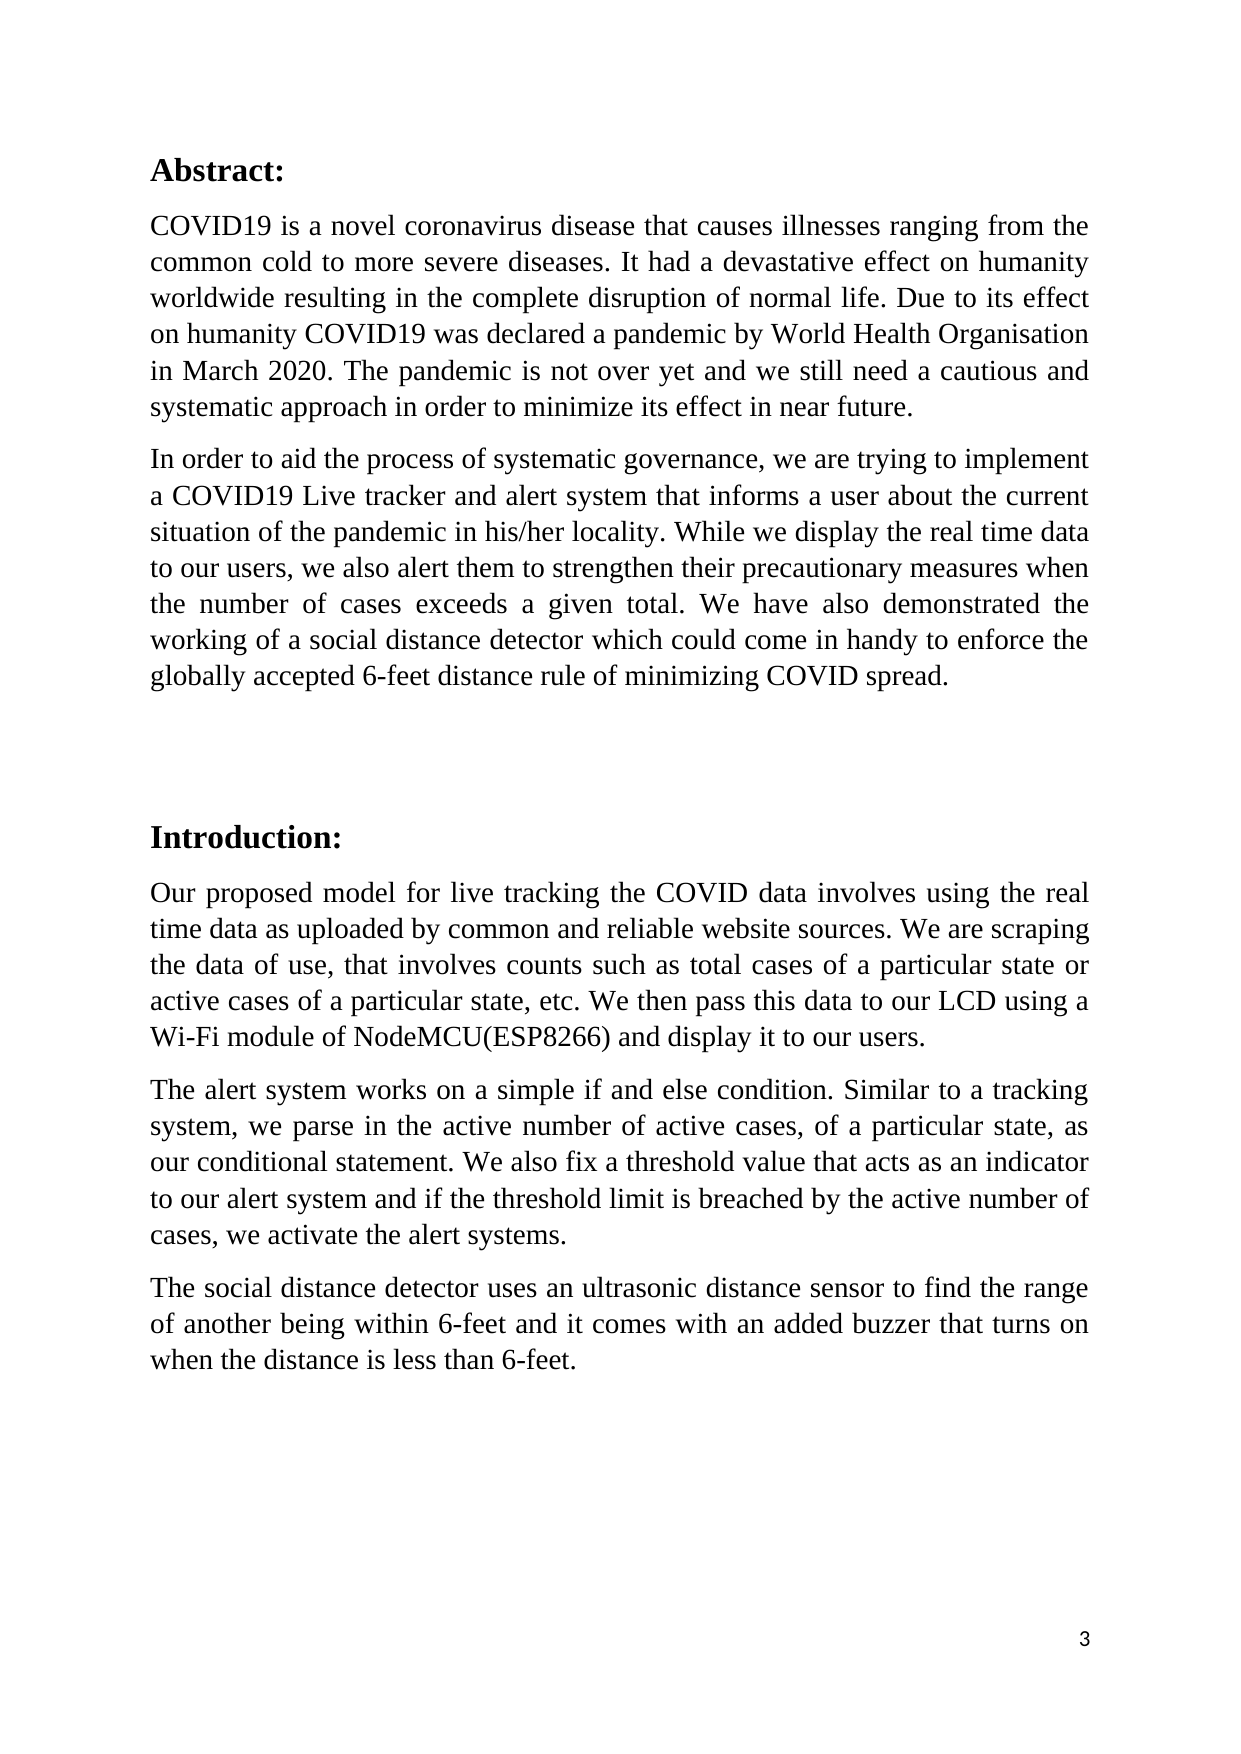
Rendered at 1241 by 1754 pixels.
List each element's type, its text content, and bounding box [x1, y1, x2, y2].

text Introduction: [150, 817, 1090, 855]
text Abstract: [150, 150, 1090, 188]
text The alert system works on a simple if and else condition. Similar to a tracking system, we parse in the active number of active cases, of a particular state, as our conditional statement. We also fix a threshold value that acts as an indicator to our alert system and if the threshold limit is breached by the active number of cases, we activate the alert systems. [150, 1072, 1090, 1250]
text In order to aid the process of systematic governance, we are trying to implement a COVID19 Live tracker and alert system that informs a user about the current situation of the pandemic in his/her locality. While we display the real time data to our users, we also alert them to strengthen their precautionary measures when the number of cases exceeds a given total. We have also demonstrated the working of a social distance detector which could come in handy to enforce the globally accepted 6-feet distance rule of minimizing COVID spread. [150, 442, 1090, 692]
text COVID19 is a novel coronavirus disease that causes illnesses ranging from the common cold to more severe diseases. It had a devastative effect on humanity worldwide resulting in the complete disruption of normal life. Due to its effect on humanity COVID19 was declared a pandemic by World Health Organisation in March 2020. The pandemic is not over yet and we still need a cautious and systematic approach in order to minimize its effect in near future. [150, 208, 1090, 422]
text Our proposed model for live tracking the COVID data involves using the real time data as uploaded by common and reliable website sources. We are scraping the data of use, that involves counts such as total cases of a particular state or active cases of a particular state, etc. We then pass this data to our LCD using a Wi-Fi module of NodeMCU(ESP8266) and display it to our users. [150, 875, 1090, 1053]
text The social distance detector uses an ultrasonic distance sensor to find the range of another being within 6-feet and it comes with an added buzzer that turns on when the distance is less than 6-feet. [150, 1270, 1090, 1376]
